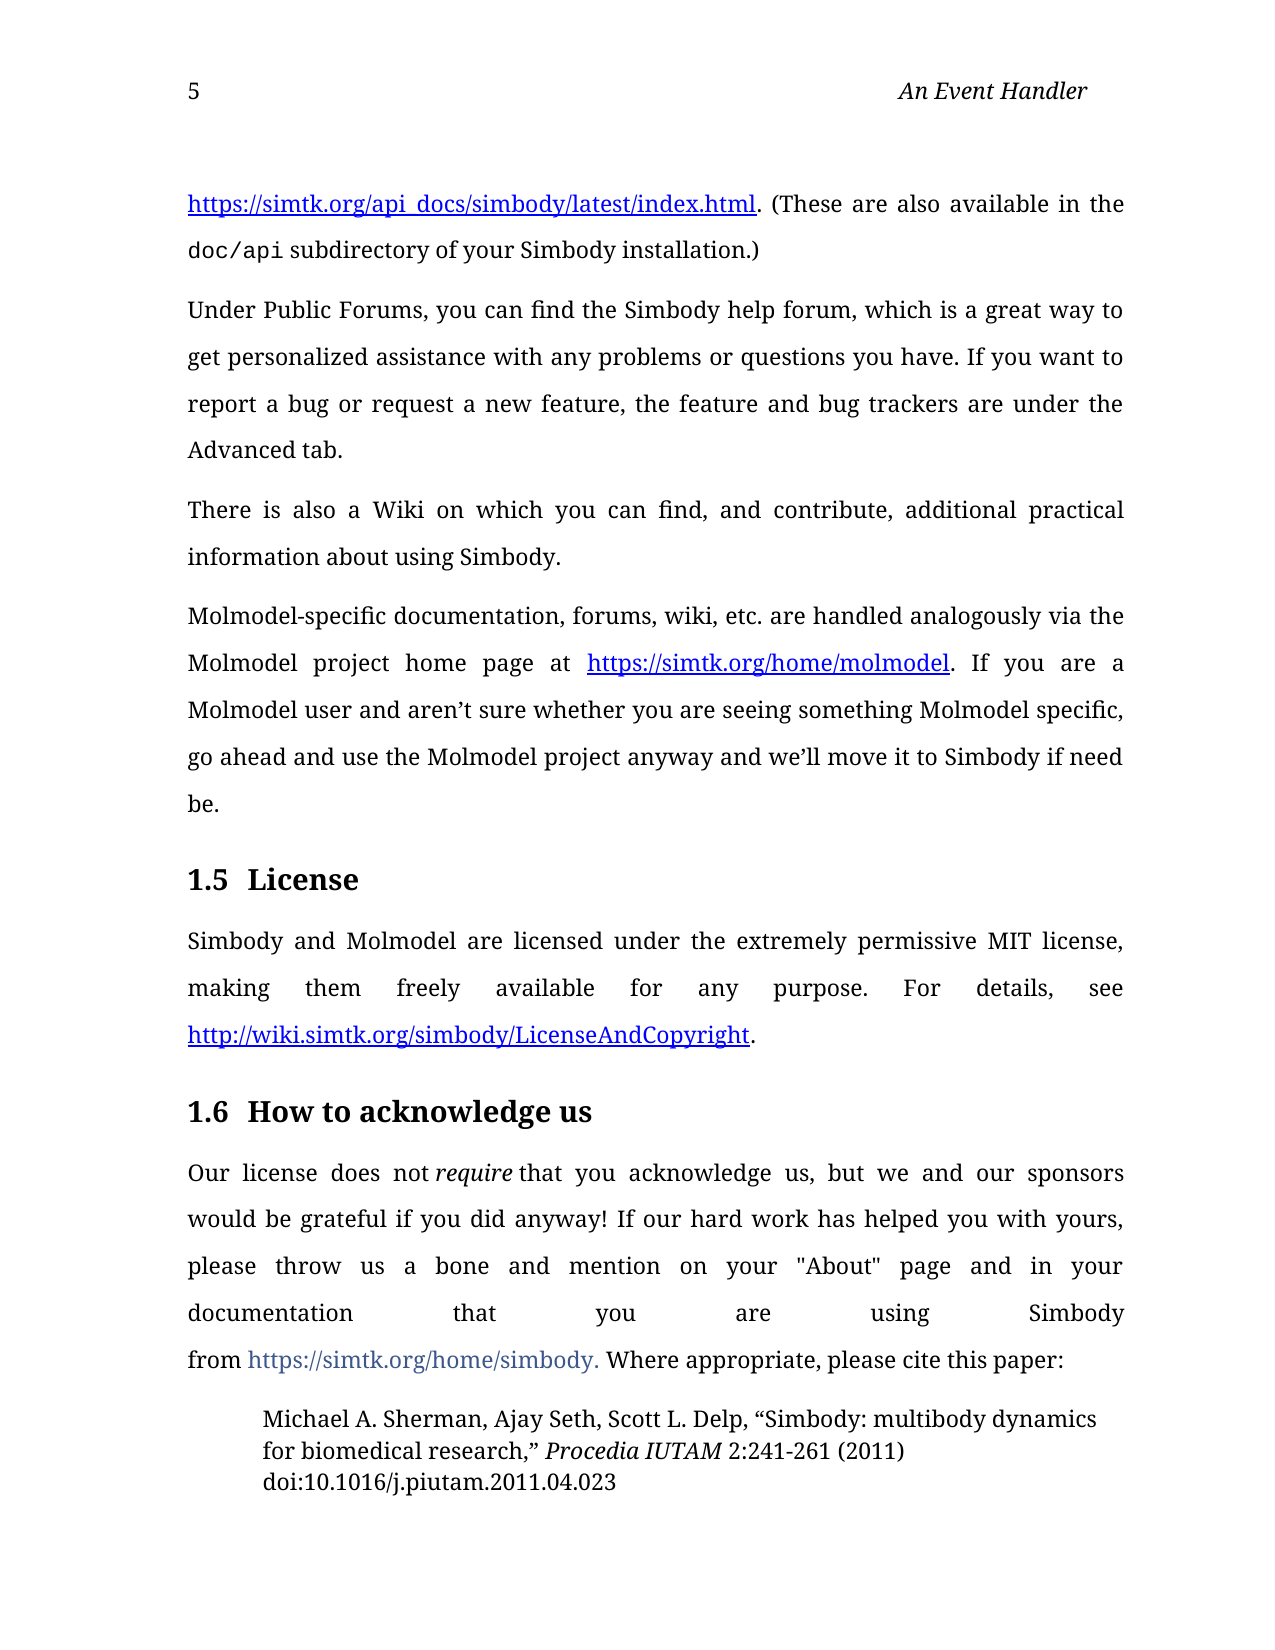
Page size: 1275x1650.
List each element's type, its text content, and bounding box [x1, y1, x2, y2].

subtitle How to acknowledge us [187, 1091, 1125, 1131]
subtitle License [187, 859, 1125, 899]
text Simbody and Molmodel are licensed under the extremely permissive MIT license, making them freely available for any purpose. For details, see http://wiki.simtk.org/simbody/LicenseAndCopyright. [187, 925, 1125, 1050]
text Our license does not require that you acknowledge us, but we and our sponsors would be grateful if you did anyway! If our hard work has helped you with yours, please throw us a bone and mention on your "About" page and in your documentation that you are using Simbody from https://simtk.org/home/simbody. Where appropriate, please cite this paper: [187, 1157, 1125, 1375]
text Under Public Forums, you can find the Simbody help forum, which is a great way to get personalized assistance with any problems or questions you have. If you want to report a bug or request a new feature, the feature and bug trackers are under the Advanced tab. [187, 294, 1125, 466]
text Michael A. Sherman, Ajay Seth, Scott L. Delp, “Simbody: multibody dynamics for biomedical research,” Procedia IUTAM 2:241-261 (2011) doi:10.1016/j.piutam.2011.04.023 [262, 1403, 1125, 1497]
text There is also a Wiki on which you can find, and contribute, additional practical information about using Simbody. [187, 494, 1125, 572]
text Molmodel-specific documentation, forums, wiki, etc. are handled analogously via the Molmodel project home page at https://simtk.org/home/molmodel. If you are a Molmodel user and aren’t sure whether you are seeing something Molmodel specific, go ahead and use the Molmodel project anyway and we’ll move it to Simbody if need be. [187, 600, 1125, 819]
